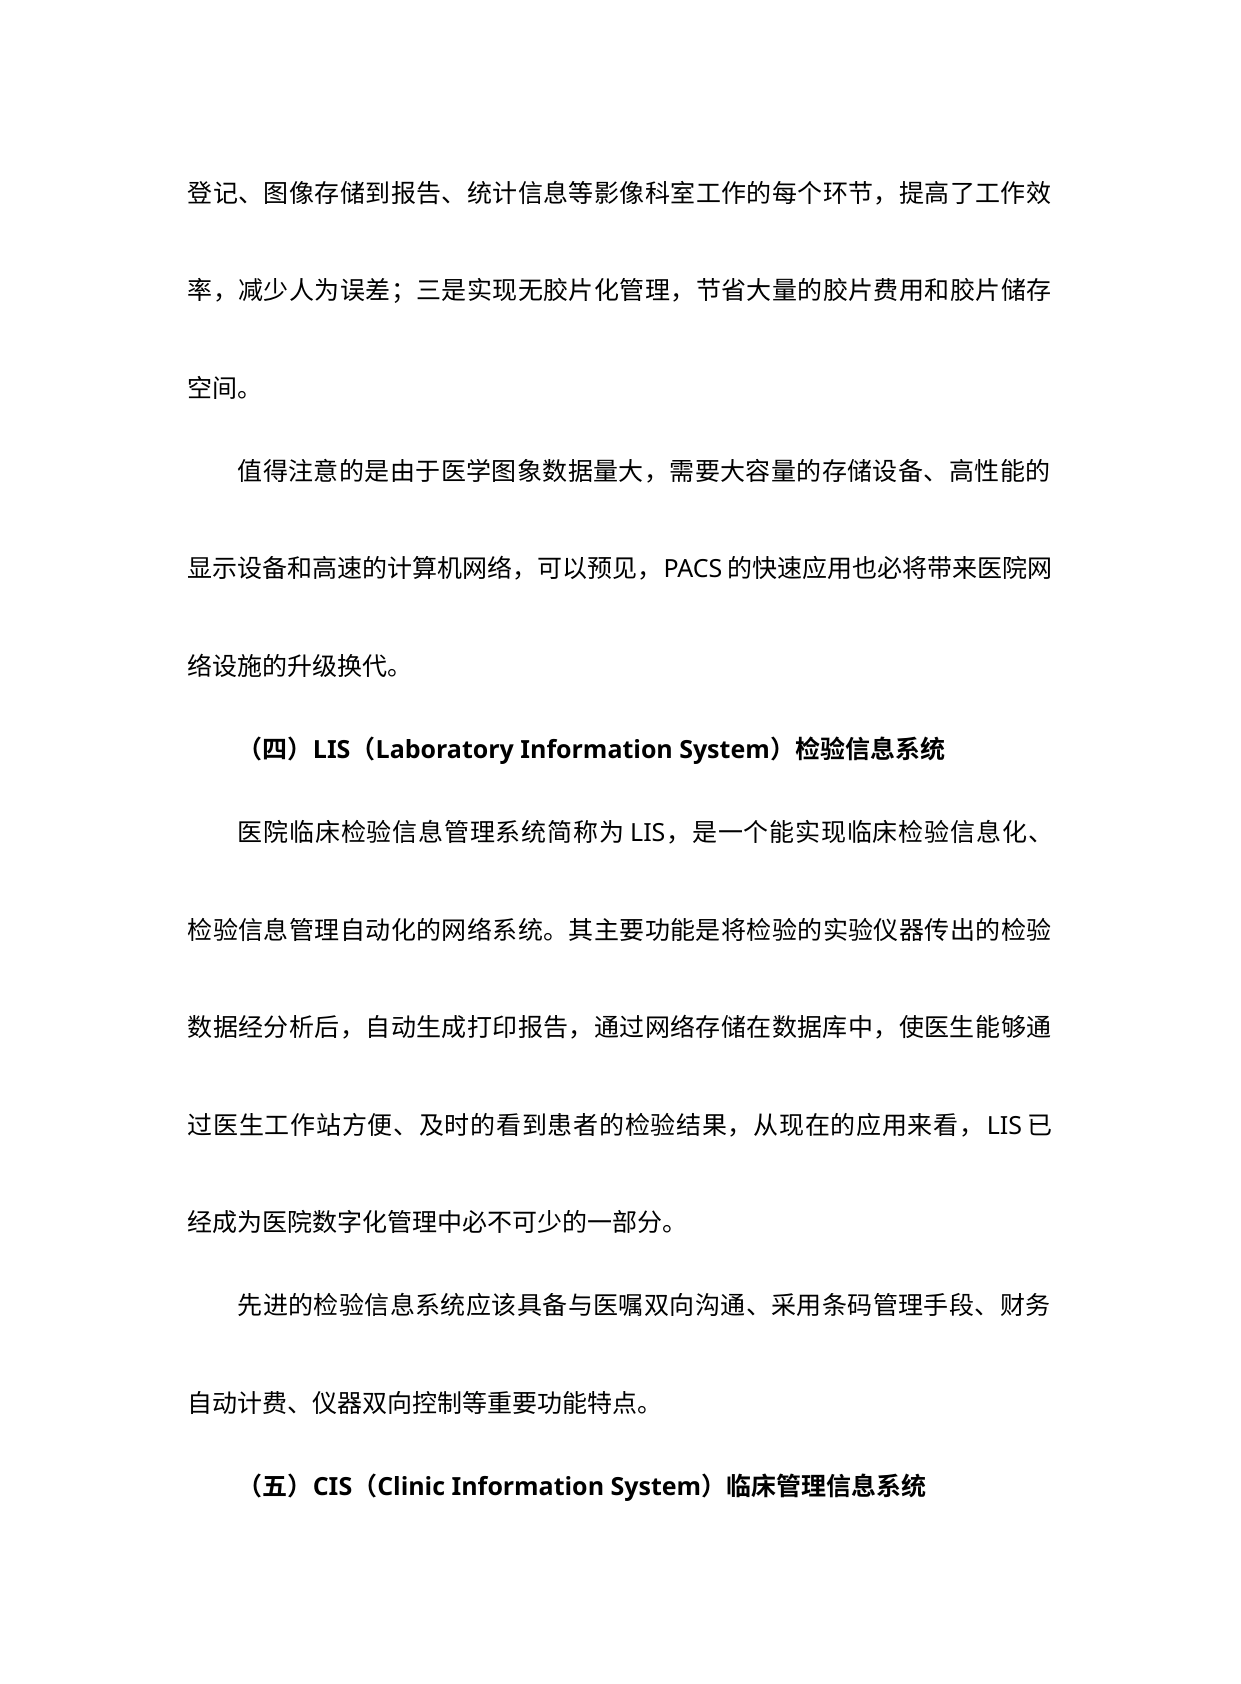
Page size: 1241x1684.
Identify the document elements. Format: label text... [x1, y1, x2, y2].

text 先进的检验信息系统应该具备与医嘱双向沟通、采用条码管理手段、财务自动计费、仪器双向控制等重要功能特点。 [187, 1271, 1053, 1434]
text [187, 159, 1053, 419]
text 医院临床检验信息管理系统简称为LIS，是一个能实现临床检验信息化、检验信息管理自动化的网络系统。其主要功能是将检验的实验仪器传出的检验数据经分析后，自动生成打印报告，通过网络存储在数据库中，使医生能够通过医生工作站方便、及时的看到患者的检验结果，从现在的应用来看，LIS已经成为医院数字化管理中必不可少的一部分。 [187, 798, 1053, 1253]
list （五）CIS（Clinic Information System）临床管理信息系统 [187, 1452, 1053, 1517]
list （四）LIS（Laboratory Information System）检验信息系统 [187, 715, 1053, 780]
text 值得注意的是由于医学图象数据量大，需要大容量的存储设备、高性能的显示设备和高速的计算机网络，可以预见，PACS的快速应用也必将带来医院网络设施的升级换代。 [187, 437, 1053, 697]
